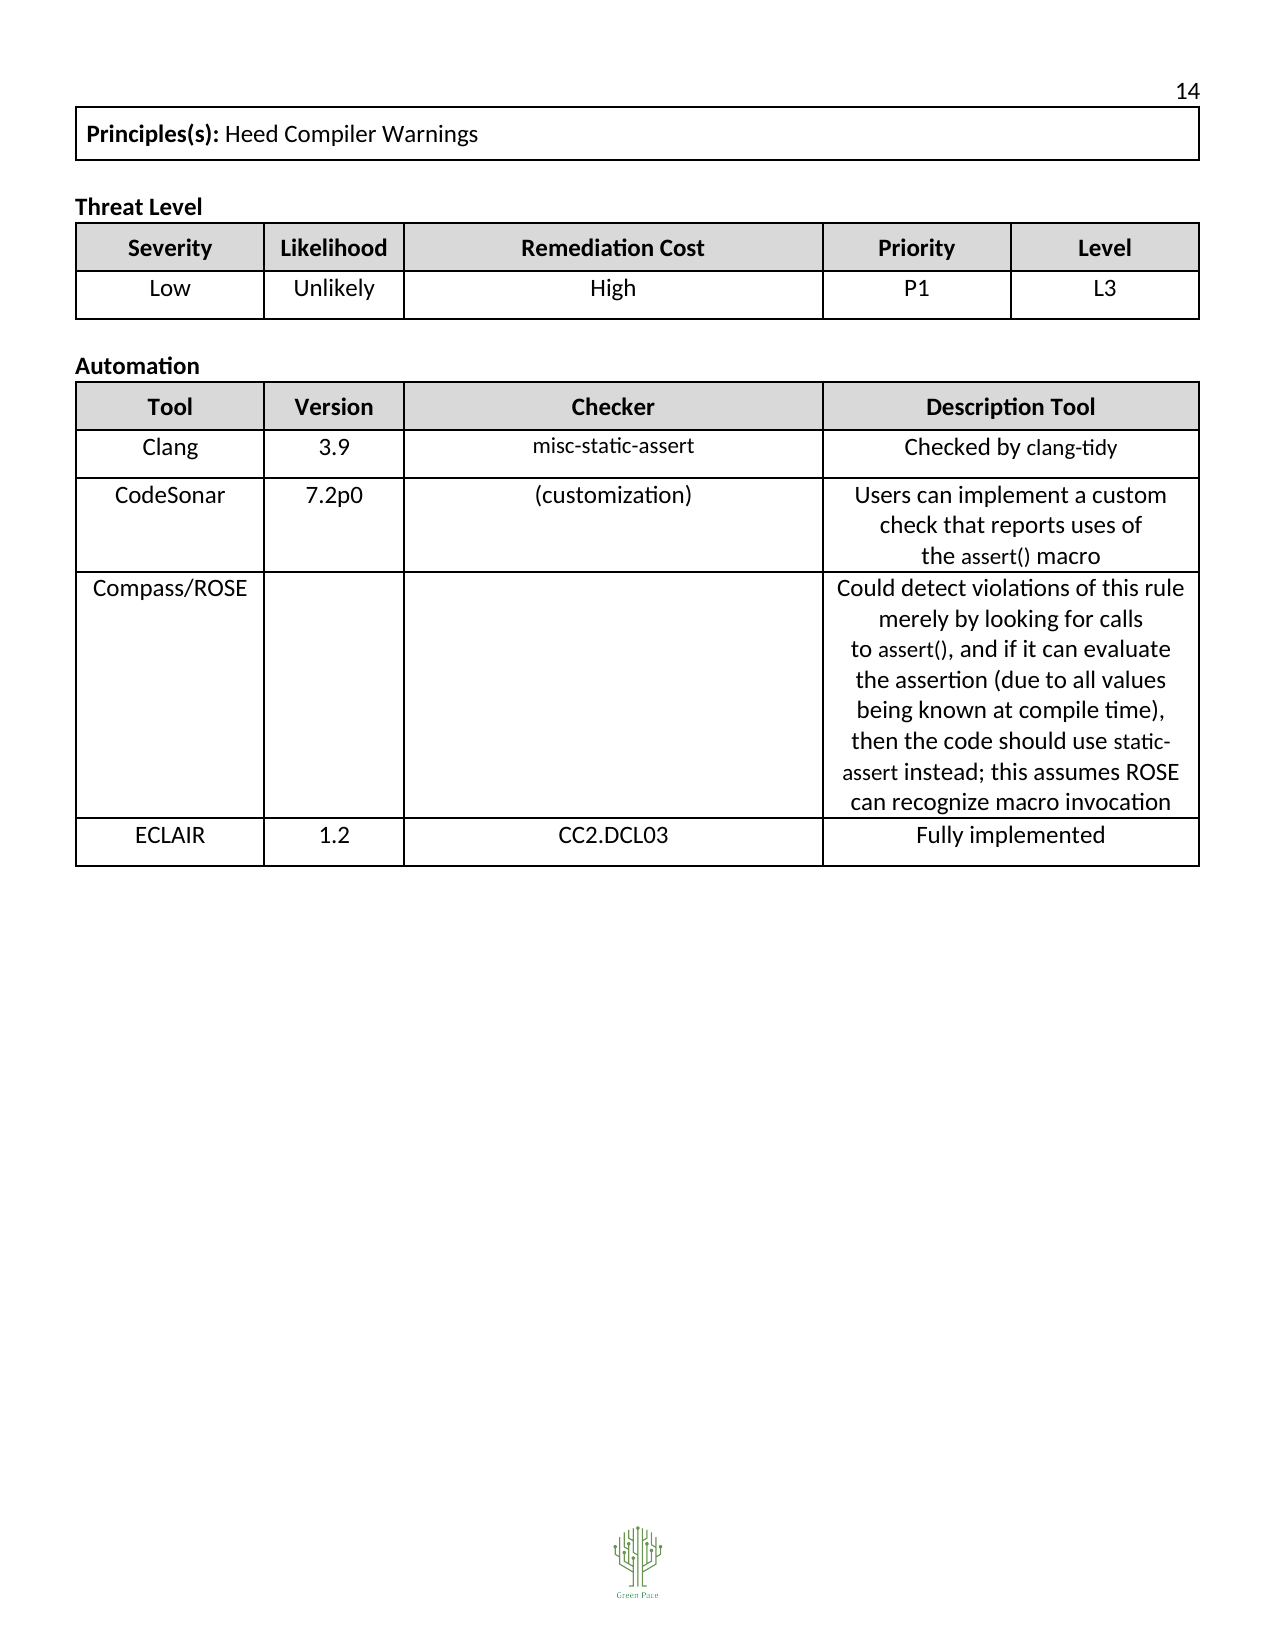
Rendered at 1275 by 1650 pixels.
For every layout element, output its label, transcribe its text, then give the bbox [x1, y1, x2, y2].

text Automation [75, 351, 1200, 381]
table_header Level [1012, 224, 1198, 270]
table_cell (customization) [405, 479, 822, 571]
table_cell CodeSonar [77, 479, 263, 571]
table_header Description Tool [824, 383, 1198, 429]
table_header Tool [77, 383, 263, 429]
table_header Version [265, 383, 403, 429]
table_cell Could detect violations of this rule merely by looking for calls to assert(), and if it can evaluate the assertion (due to all values being known at compile time), then the code should use static-assert instead; this assumes ROSE can recognize macro invocation [824, 573, 1198, 817]
table_cell Fully implemented [824, 819, 1198, 865]
table_header Remediation Cost [405, 224, 822, 270]
table_header Principles(s): Heed Compiler Warnings [77, 108, 1198, 159]
table_cell Checked by clang-tidy [824, 431, 1198, 477]
table_cell 3.9 [265, 431, 403, 477]
table_header Likelihood [265, 224, 403, 270]
table_cell Low [77, 272, 263, 318]
table_cell [265, 573, 403, 817]
table_cell L3 [1012, 272, 1198, 318]
table_header Severity [77, 224, 263, 270]
table_cell misc-static-assert [405, 431, 822, 477]
table_header Checker [405, 383, 822, 429]
table_header Priority [824, 224, 1010, 270]
table_cell High [405, 272, 822, 318]
table_cell Clang [77, 431, 263, 477]
table_cell 7.2p0 [265, 479, 403, 571]
table_cell [405, 573, 822, 817]
table_cell CC2.DCL03 [405, 819, 822, 865]
table_cell Compass/ROSE [77, 573, 263, 817]
table_cell Unlikely [265, 272, 403, 318]
picture [605, 1521, 670, 1606]
text Threat Level [75, 192, 1200, 222]
table_cell Users can implement a custom check that reports uses of the assert() macro [824, 479, 1198, 571]
table_cell P1 [824, 272, 1010, 318]
table_cell ECLAIR [77, 819, 263, 865]
table_cell 1.2 [265, 819, 403, 865]
